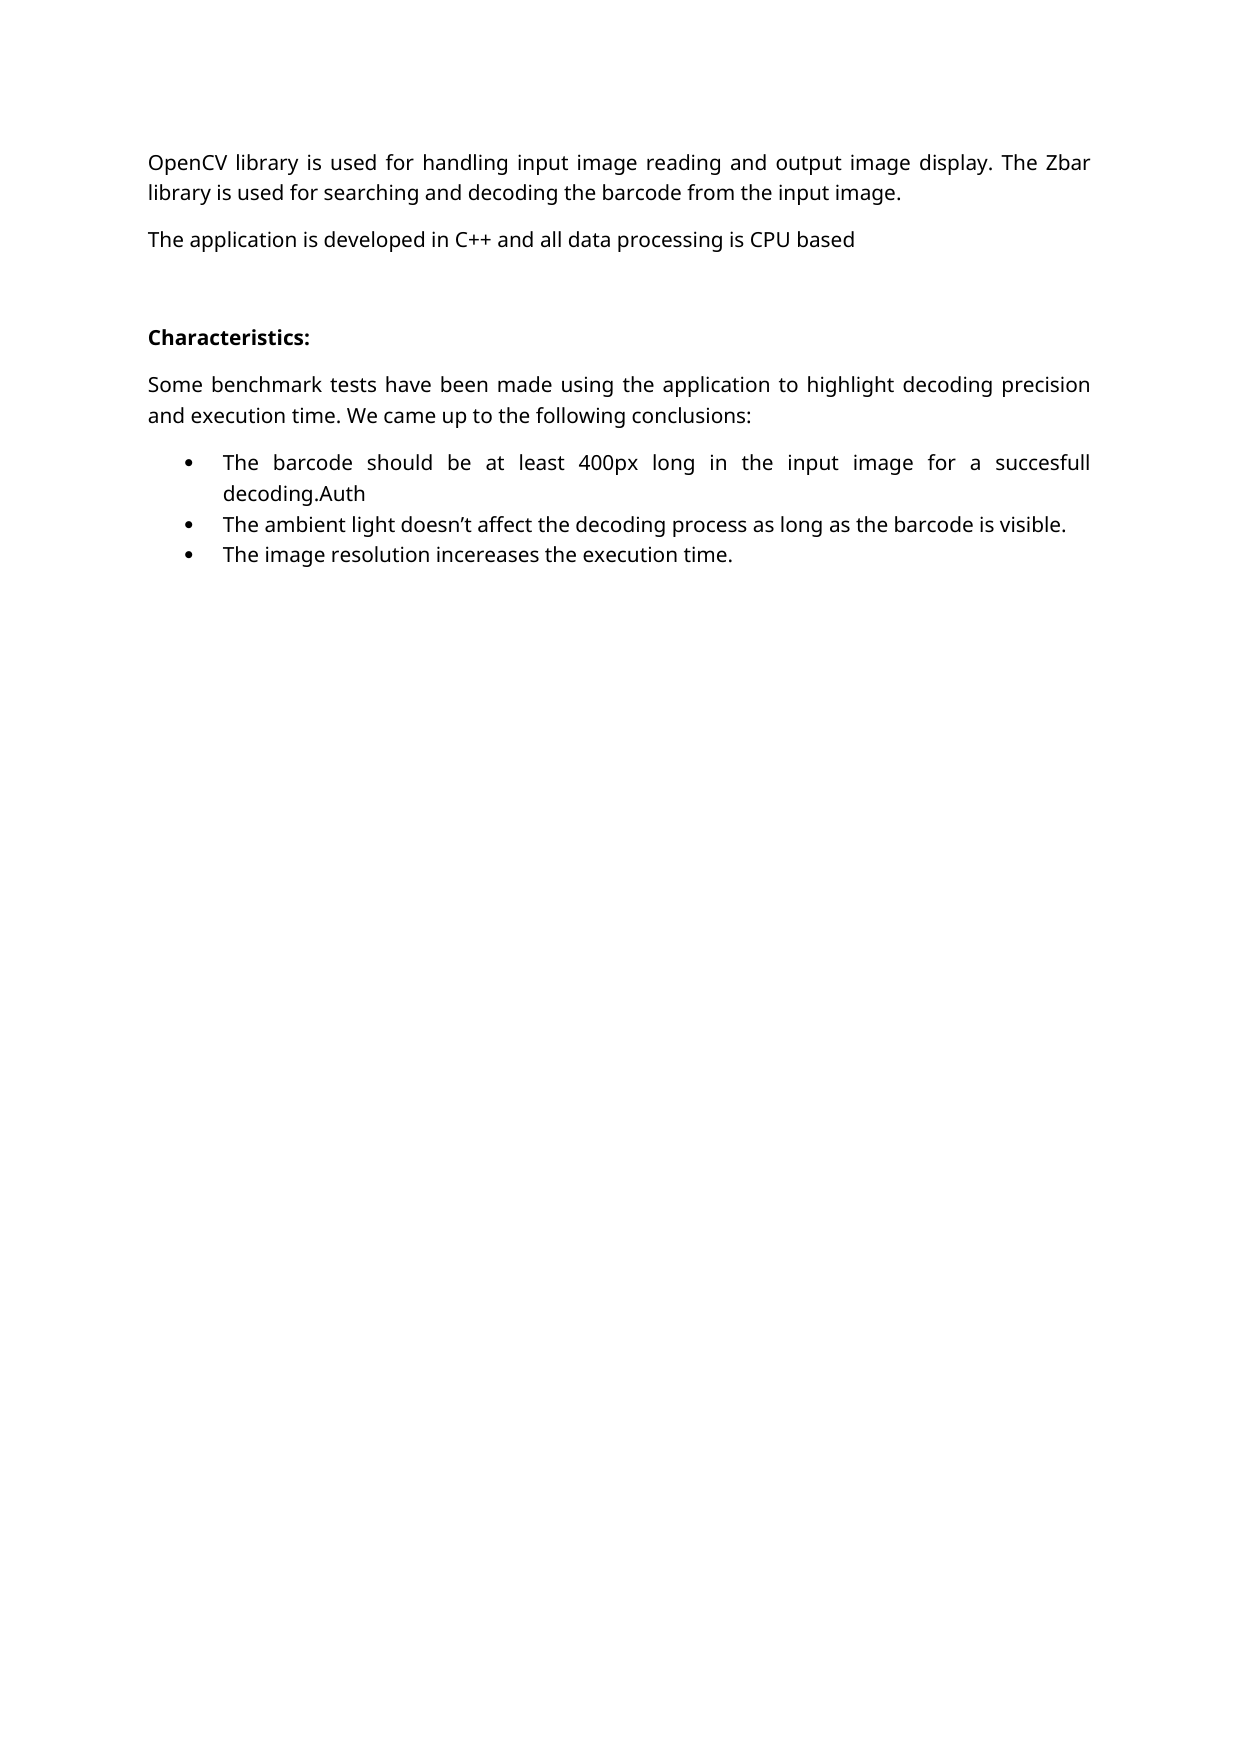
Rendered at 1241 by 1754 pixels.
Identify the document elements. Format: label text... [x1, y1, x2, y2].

text Some benchmark tests have been made using the application to highlight decoding precision and execution time. We came up to the following conclusions: [148, 371, 1093, 429]
list The ambient light doesn’t affect the decoding process as long as the barcode is visible. [185, 510, 1093, 538]
list The image resolution incereases the execution time. [185, 540, 1093, 569]
list The barcode should be at least 400px long in the input image for a succesfull decoding.Auth [185, 448, 1093, 507]
text Characteristics: [148, 323, 1093, 352]
text The application is developed in C++ and all data processing is CPU based [148, 226, 1093, 254]
